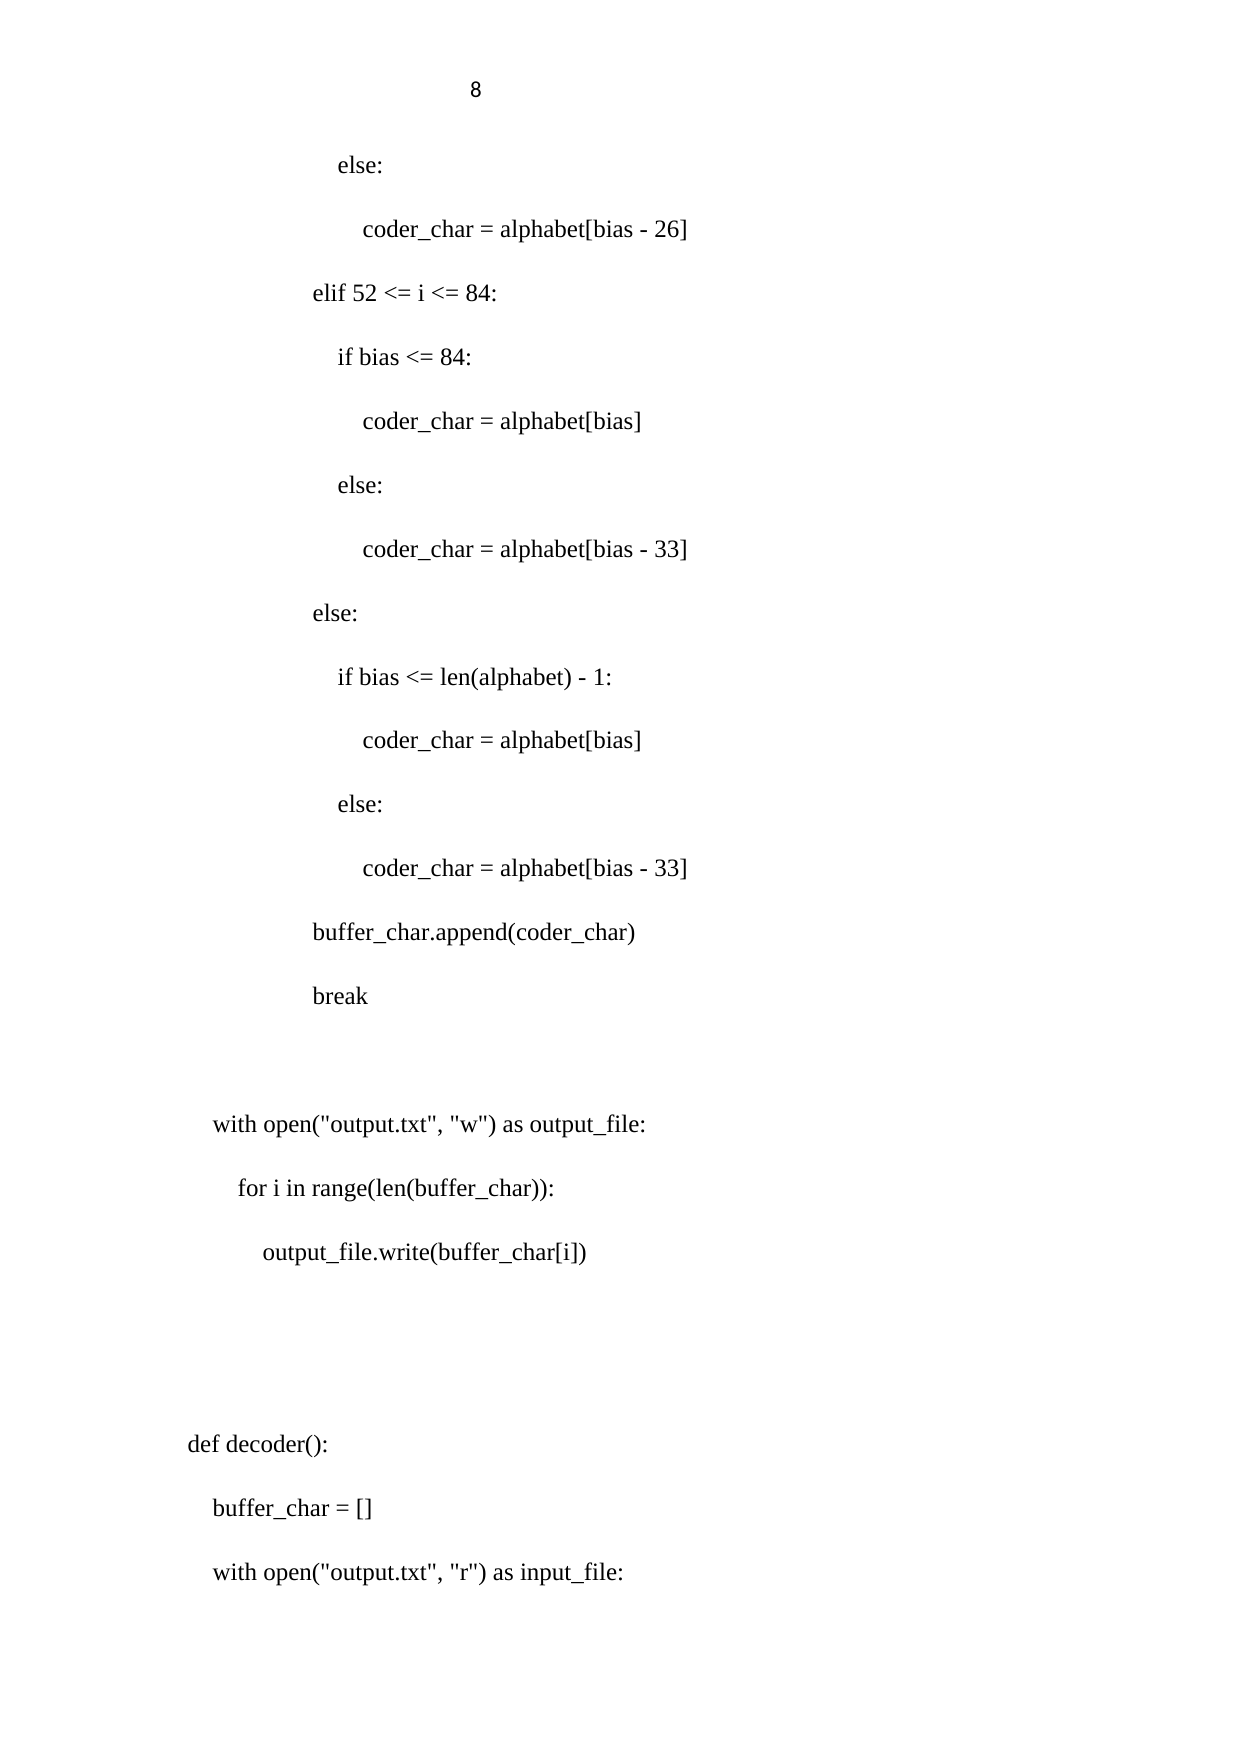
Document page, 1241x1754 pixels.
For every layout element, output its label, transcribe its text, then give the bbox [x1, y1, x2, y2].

list if bias <= len(alphabet) - 1: [187, 662, 1053, 690]
list else: [187, 150, 1053, 179]
list if bias <= 84: [187, 342, 1053, 371]
list for i in range(len(buffer_char)): [187, 1173, 1053, 1202]
list output_file.write(buffer_char[i]) [187, 1237, 1053, 1266]
list else: [187, 789, 1053, 818]
list with open("output.txt", "r") as input_file: [187, 1557, 1053, 1586]
list def decoder(): [187, 1429, 1053, 1458]
list coder_char = alphabet[bias - 33] [187, 534, 1053, 562]
list coder_char = alphabet[bias] [187, 726, 1053, 754]
list elif 52 <= i <= 84: [187, 278, 1053, 307]
list break [187, 981, 1053, 1010]
list buffer_char.append(coder_char) [187, 917, 1053, 946]
list with open("output.txt", "w") as output_file: [187, 1109, 1053, 1138]
list else: [187, 470, 1053, 498]
list coder_char = alphabet[bias - 26] [187, 214, 1053, 243]
list else: [187, 598, 1053, 626]
list coder_char = alphabet[bias - 33] [187, 853, 1053, 882]
list coder_char = alphabet[bias] [187, 406, 1053, 434]
list buffer_char = [] [187, 1493, 1053, 1522]
